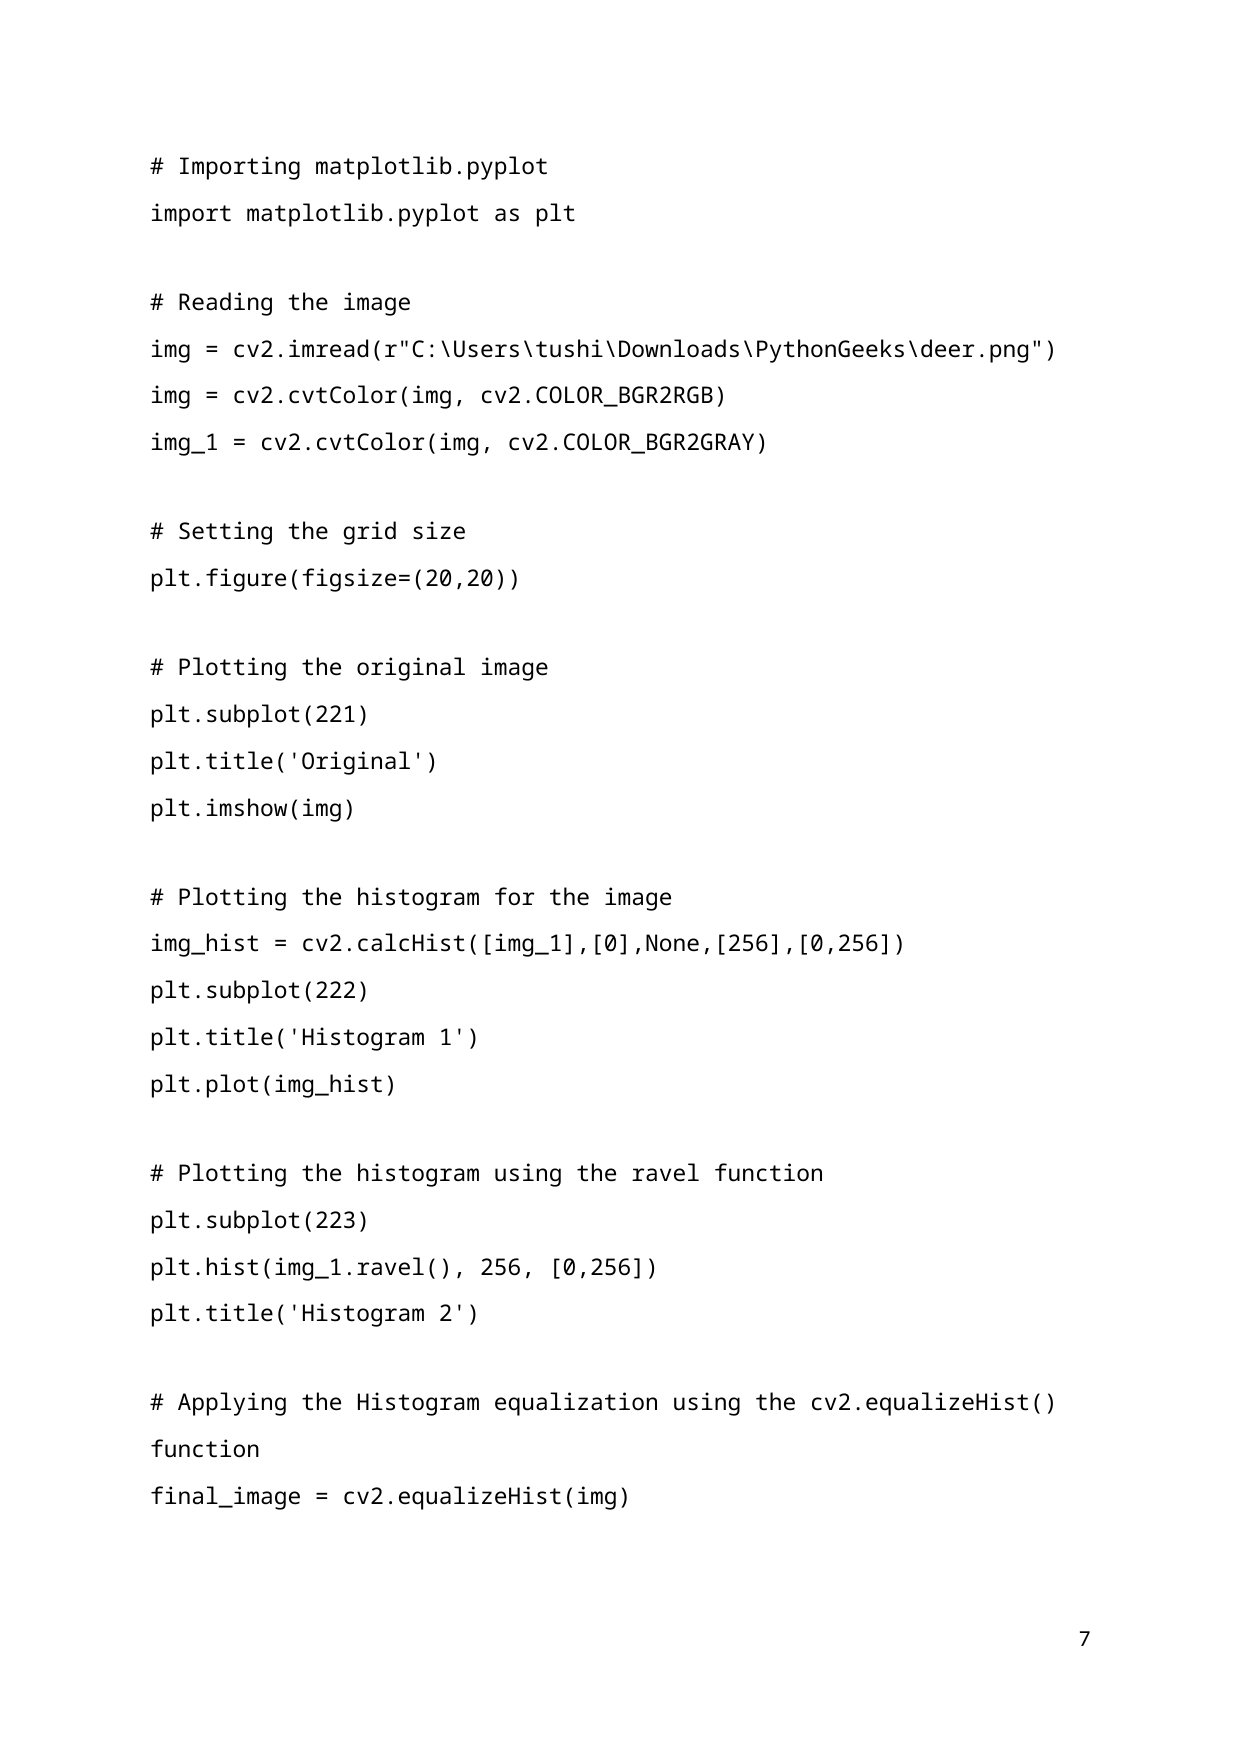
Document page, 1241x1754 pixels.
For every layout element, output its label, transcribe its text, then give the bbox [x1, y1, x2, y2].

text plt.subplot(222) [150, 974, 1090, 1005]
text plt.hist(img_1.ravel(), 256, [0,256]) [150, 1251, 1090, 1282]
text plt.plot(img_hist) [150, 1068, 1090, 1099]
text plt.title('Histogram 1') [150, 1021, 1090, 1052]
text img_1 = cv2.cvtColor(img, cv2.COLOR_BGR2GRAY) [150, 426, 1090, 458]
text img = cv2.imread(r"C:\Users\tushi\Downloads\PythonGeeks\deer.png") [150, 333, 1090, 364]
text img = cv2.cvtColor(img, cv2.COLOR_BGR2RGB) [150, 379, 1090, 411]
text plt.subplot(221) [150, 698, 1090, 729]
text img_hist = cv2.calcHist([img_1],[0],None,[256],[0,256]) [150, 927, 1090, 958]
text plt.title('Original') [150, 745, 1090, 776]
text # Plotting the original image [150, 651, 1090, 682]
text plt.imshow(img) [150, 792, 1090, 823]
text plt.title('Histogram 2') [150, 1297, 1090, 1329]
text # Reading the image [150, 286, 1090, 317]
text import matplotlib.pyplot as plt [150, 197, 1090, 228]
text final_image = cv2.equalizeHist(img) [150, 1480, 1090, 1511]
text # Setting the grid size [150, 515, 1090, 546]
text # Plotting the histogram for the image [150, 880, 1090, 912]
text # Plotting the histogram using the ravel function [150, 1157, 1090, 1188]
text # Importing matplotlib.pyplot [150, 150, 1090, 181]
text # Applying the Histogram equalization using the cv2.equalizeHist() function [150, 1386, 1090, 1464]
text plt.subplot(223) [150, 1204, 1090, 1235]
text plt.figure(figsize=(20,20)) [150, 562, 1090, 593]
